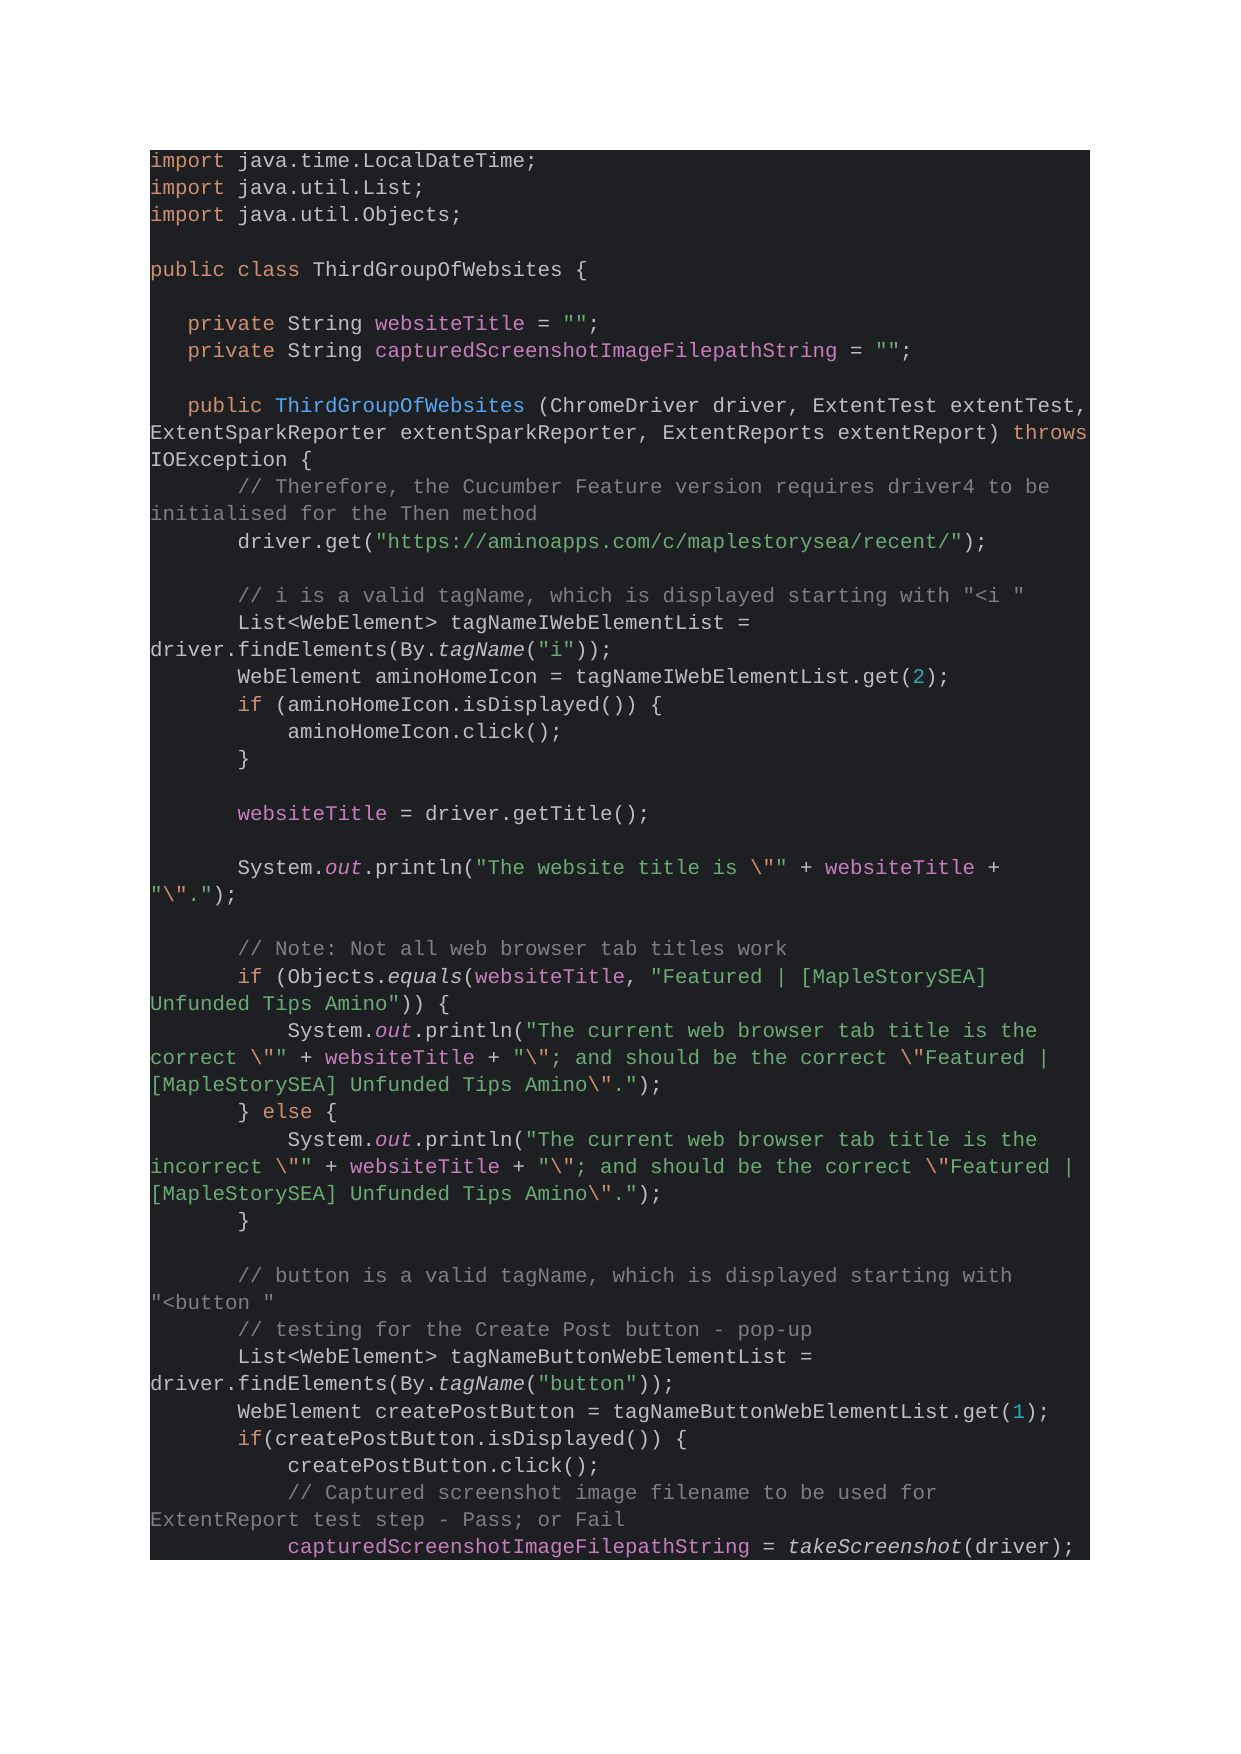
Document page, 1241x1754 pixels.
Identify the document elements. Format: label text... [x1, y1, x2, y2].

text WebElement createPostButton = tagNameButtonWebElementList.get(1); [150, 1401, 1090, 1424]
text public class ThirdGroupOfWebsites { [150, 259, 1090, 282]
text } [150, 748, 1090, 772]
text // Captured screenshot image filename to be used for ExtentReport test step - Pass; or Fail [150, 1482, 1090, 1533]
text System.out.println("The current web browser tab title is the incorrect \"" + websiteTitle + "\"; and should be the correct \"Featured | [MapleStorySEA] Unfunded Tips Amino\"."); [150, 1129, 1090, 1207]
text System.out.println("The current web browser tab title is the correct \"" + websiteTitle + "\"; and should be the correct \"Featured | [MapleStorySEA] Unfunded Tips Amino\"."); [150, 1020, 1090, 1098]
text capturedScreenshotImageFilepathString = takeScreenshot(driver); [150, 1537, 1090, 1560]
text import java.util.Objects; [150, 204, 1090, 228]
text System.out.println("The website title is \"" + websiteTitle + "\"."); [150, 857, 1090, 908]
text driver.get("https://aminoapps.com/c/maplestorysea/recent/"); [150, 531, 1090, 554]
text if (aminoHomeIcon.isDisplayed()) { [150, 694, 1090, 717]
text websiteTitle = driver.getTitle(); [150, 802, 1090, 826]
text private String capturedScreenshotImageFilepathString = ""; [150, 340, 1090, 364]
text // button is a valid tagName, which is displayed starting with "<button " [150, 1265, 1090, 1316]
text // testing for the Create Post button - pop-up [150, 1319, 1090, 1343]
text // i is a valid tagName, which is displayed starting with "<i " [150, 585, 1090, 609]
text } else { [150, 1102, 1090, 1125]
text if (Objects.equals(websiteTitle, "Featured | [MapleStorySEA] Unfunded Tips Amino")) { [150, 966, 1090, 1016]
text WebElement aminoHomeIcon = tagNameIWebElementList.get(2); [150, 667, 1090, 690]
text List<WebElement> tagNameButtonWebElementList = driver.findElements(By.tagName("button")); [150, 1346, 1090, 1397]
text // Note: Not all web browser tab titles work [150, 938, 1090, 962]
text // Therefore, the Cucumber Feature version requires driver4 to be initialised for the Then method [150, 476, 1090, 527]
text createPostButton.click(); [150, 1455, 1090, 1479]
text if(createPostButton.isDisplayed()) { [150, 1428, 1090, 1451]
text public ThirdGroupOfWebsites (ChromeDriver driver, ExtentTest extentTest, ExtentSparkReporter extentSparkReporter, ExtentReports extentReport) throws IOException { [150, 395, 1090, 473]
text import java.time.LocalDateTime; [150, 150, 1090, 174]
text private String websiteTitle = ""; [150, 313, 1090, 337]
text aminoHomeIcon.click(); [150, 721, 1090, 744]
text List<WebElement> tagNameIWebElementList = driver.findElements(By.tagName("i")); [150, 612, 1090, 663]
text import java.util.List; [150, 177, 1090, 201]
text } [150, 1210, 1090, 1234]
